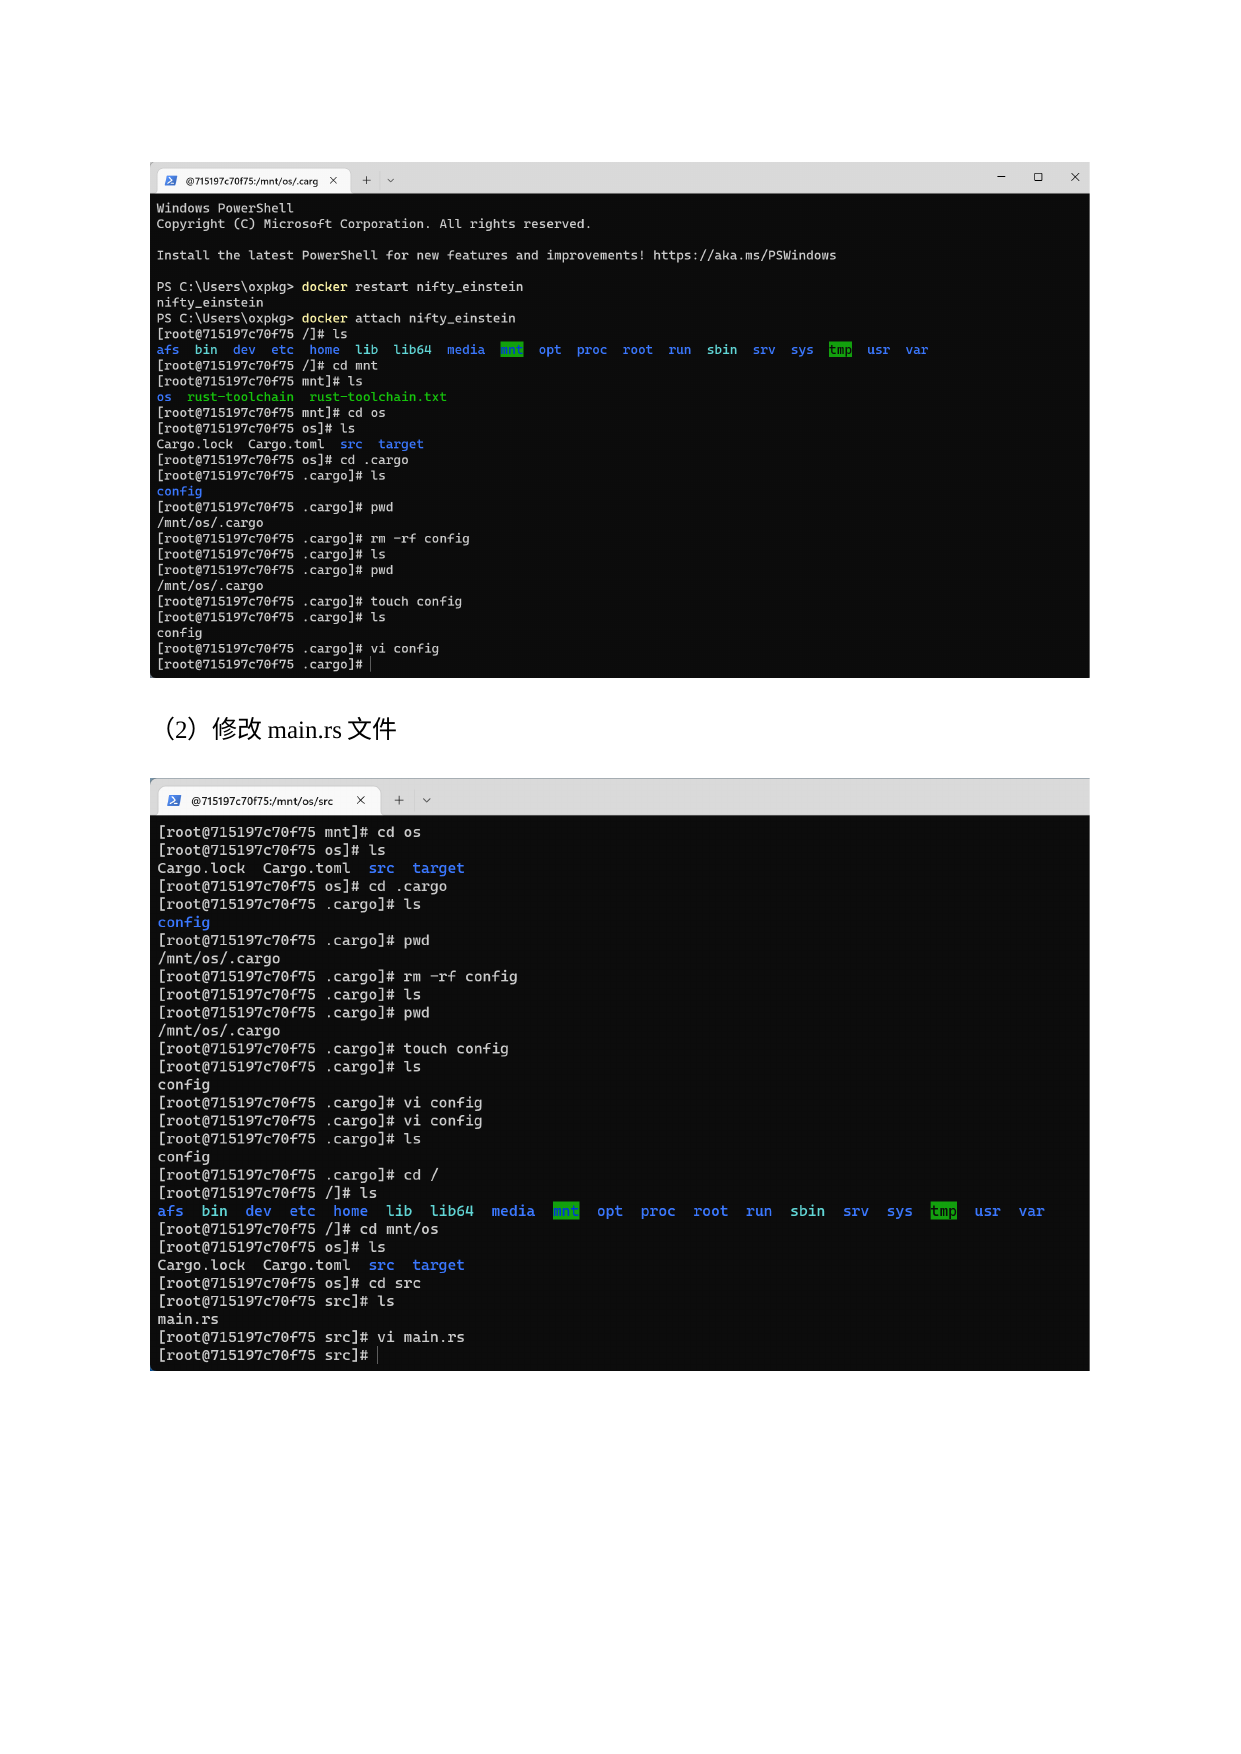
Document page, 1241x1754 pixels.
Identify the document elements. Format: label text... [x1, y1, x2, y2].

text （2）修改main.rs文件 [150, 695, 1090, 760]
picture [150, 162, 1090, 678]
picture [150, 778, 1090, 1371]
